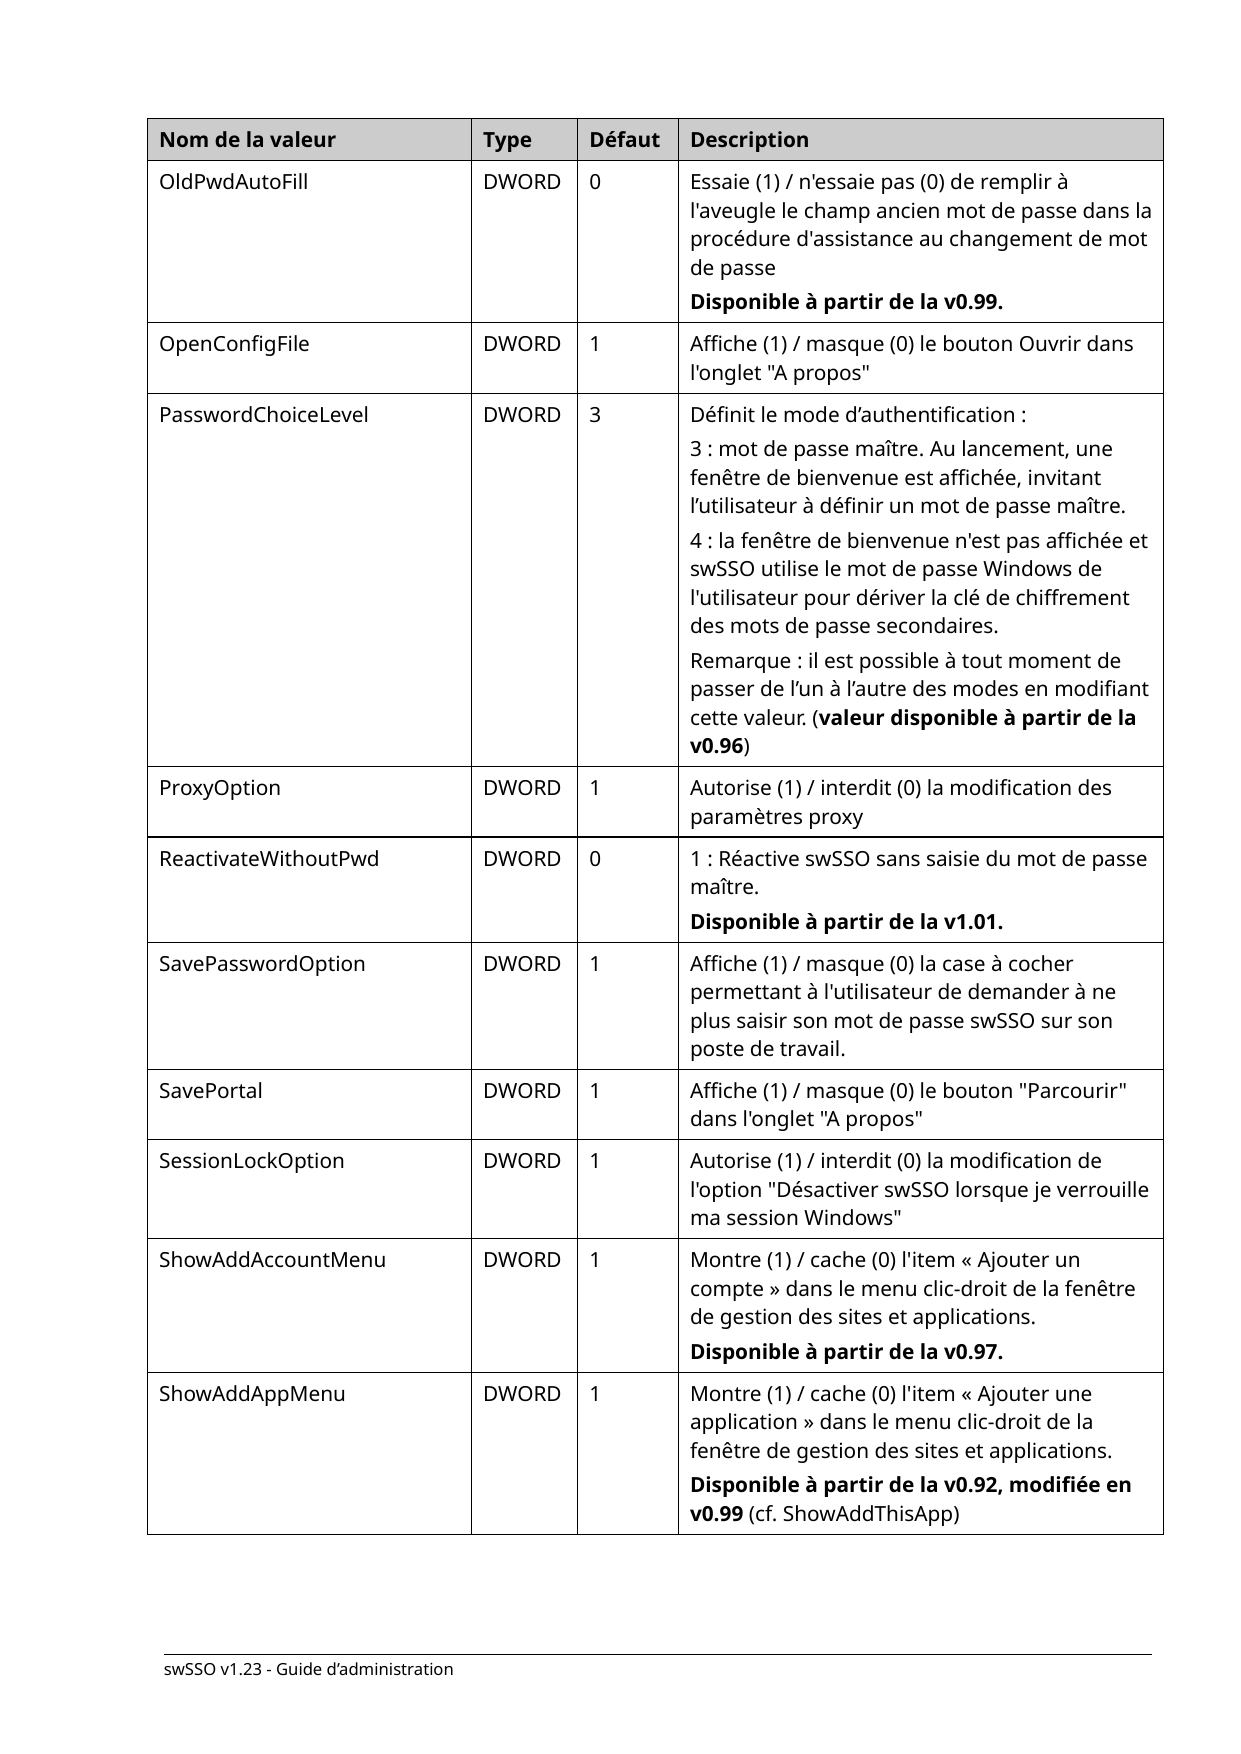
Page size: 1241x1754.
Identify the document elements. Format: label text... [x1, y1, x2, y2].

table_cell 1 [578, 1140, 678, 1238]
table_cell DWORD [472, 767, 577, 836]
table_cell 1 [578, 767, 678, 836]
table_cell 1 [578, 1070, 678, 1139]
table_cell 1 : Réactive swSSO sans saisie du mot de passe maître. Disponible à partir de la v1.01. [679, 838, 1163, 942]
table_header Type [472, 119, 577, 160]
table_cell PasswordChoiceLevel [148, 394, 471, 766]
table_cell Autorise (1) / interdit (0) la modification de l'option "Désactiver swSSO lorsque je verrouille ma session Windows" [679, 1140, 1163, 1238]
table_cell SessionLockOption [148, 1140, 471, 1238]
table_cell Affiche (1) / masque (0) le bouton "Parcourir" dans l'onglet "A propos" [679, 1070, 1163, 1139]
table_header Description [679, 119, 1163, 160]
table_cell SavePasswordOption [148, 943, 471, 1069]
table_cell 1 [578, 1239, 678, 1372]
table_cell 3 [578, 394, 678, 766]
table_cell ShowAddAppMenu [148, 1373, 471, 1534]
table_cell 1 [578, 943, 678, 1069]
table_cell Autorise (1) / interdit (0) la modification des paramètres proxy [679, 767, 1163, 836]
table_header Nom de la valeur [148, 119, 471, 160]
table_cell ProxyOption [148, 767, 471, 836]
table_cell Affiche (1) / masque (0) la case à cocher permettant à l'utilisateur de demander à ne plus saisir son mot de passe swSSO sur son poste de travail. [679, 943, 1163, 1069]
table_cell ShowAddAccountMenu [148, 1239, 471, 1372]
table_cell SavePortal [148, 1070, 471, 1139]
table_cell Essaie (1) / n'essaie pas (0) de remplir à l'aveugle le champ ancien mot de passe dans la procédure d'assistance au changement de mot de passe Disponible à partir de la v0.99. [679, 161, 1163, 322]
table_cell DWORD [472, 838, 577, 942]
table_cell DWORD [472, 1070, 577, 1139]
table_cell 1 [578, 1373, 678, 1534]
table_header Défaut [578, 119, 678, 160]
table_cell DWORD [472, 1239, 577, 1372]
table_cell Affiche (1) / masque (0) le bouton Ouvrir dans l'onglet "A propos" [679, 323, 1163, 392]
table_cell 1 [578, 323, 678, 392]
table_cell OldPwdAutoFill [148, 161, 471, 322]
table_cell DWORD [472, 1373, 577, 1534]
table_cell DWORD [472, 161, 577, 322]
table_cell DWORD [472, 943, 577, 1069]
table_cell 0 [578, 161, 678, 322]
table_cell DWORD [472, 323, 577, 392]
table_cell Montre (1) / cache (0) l'item « Ajouter un compte » dans le menu clic-droit de la fenêtre de gestion des sites et applications. Disponible à partir de la v0.97. [679, 1239, 1163, 1372]
table_cell ReactivateWithoutPwd [148, 838, 471, 942]
table_cell DWORD [472, 1140, 577, 1238]
table_cell DWORD [472, 394, 577, 766]
table_cell OpenConfigFile [148, 323, 471, 392]
table_cell Montre (1) / cache (0) l'item « Ajouter une application » dans le menu clic-droit de la fenêtre de gestion des sites et applications. Disponible à partir de la v0.92, modifiée en v0.99 (cf. ShowAddThisApp) [679, 1373, 1163, 1534]
table_cell 0 [578, 838, 678, 942]
table_cell Définit le mode d’authentification : 3 : mot de passe maître. Au lancement, une fenêtre de bienvenue est affichée, invitant l’utilisateur à définir un mot de passe maître. 4 : la fenêtre de bienvenue n'est pas affichée et swSSO utilise le mot de passe Windows de l'utilisateur pour dériver la clé de chiffrement des mots de passe secondaires. Remarque : il est possible à tout moment de passer de l’un à l’autre des modes en modifiant cette valeur. (valeur disponible à partir de la v0.96) [679, 394, 1163, 766]
